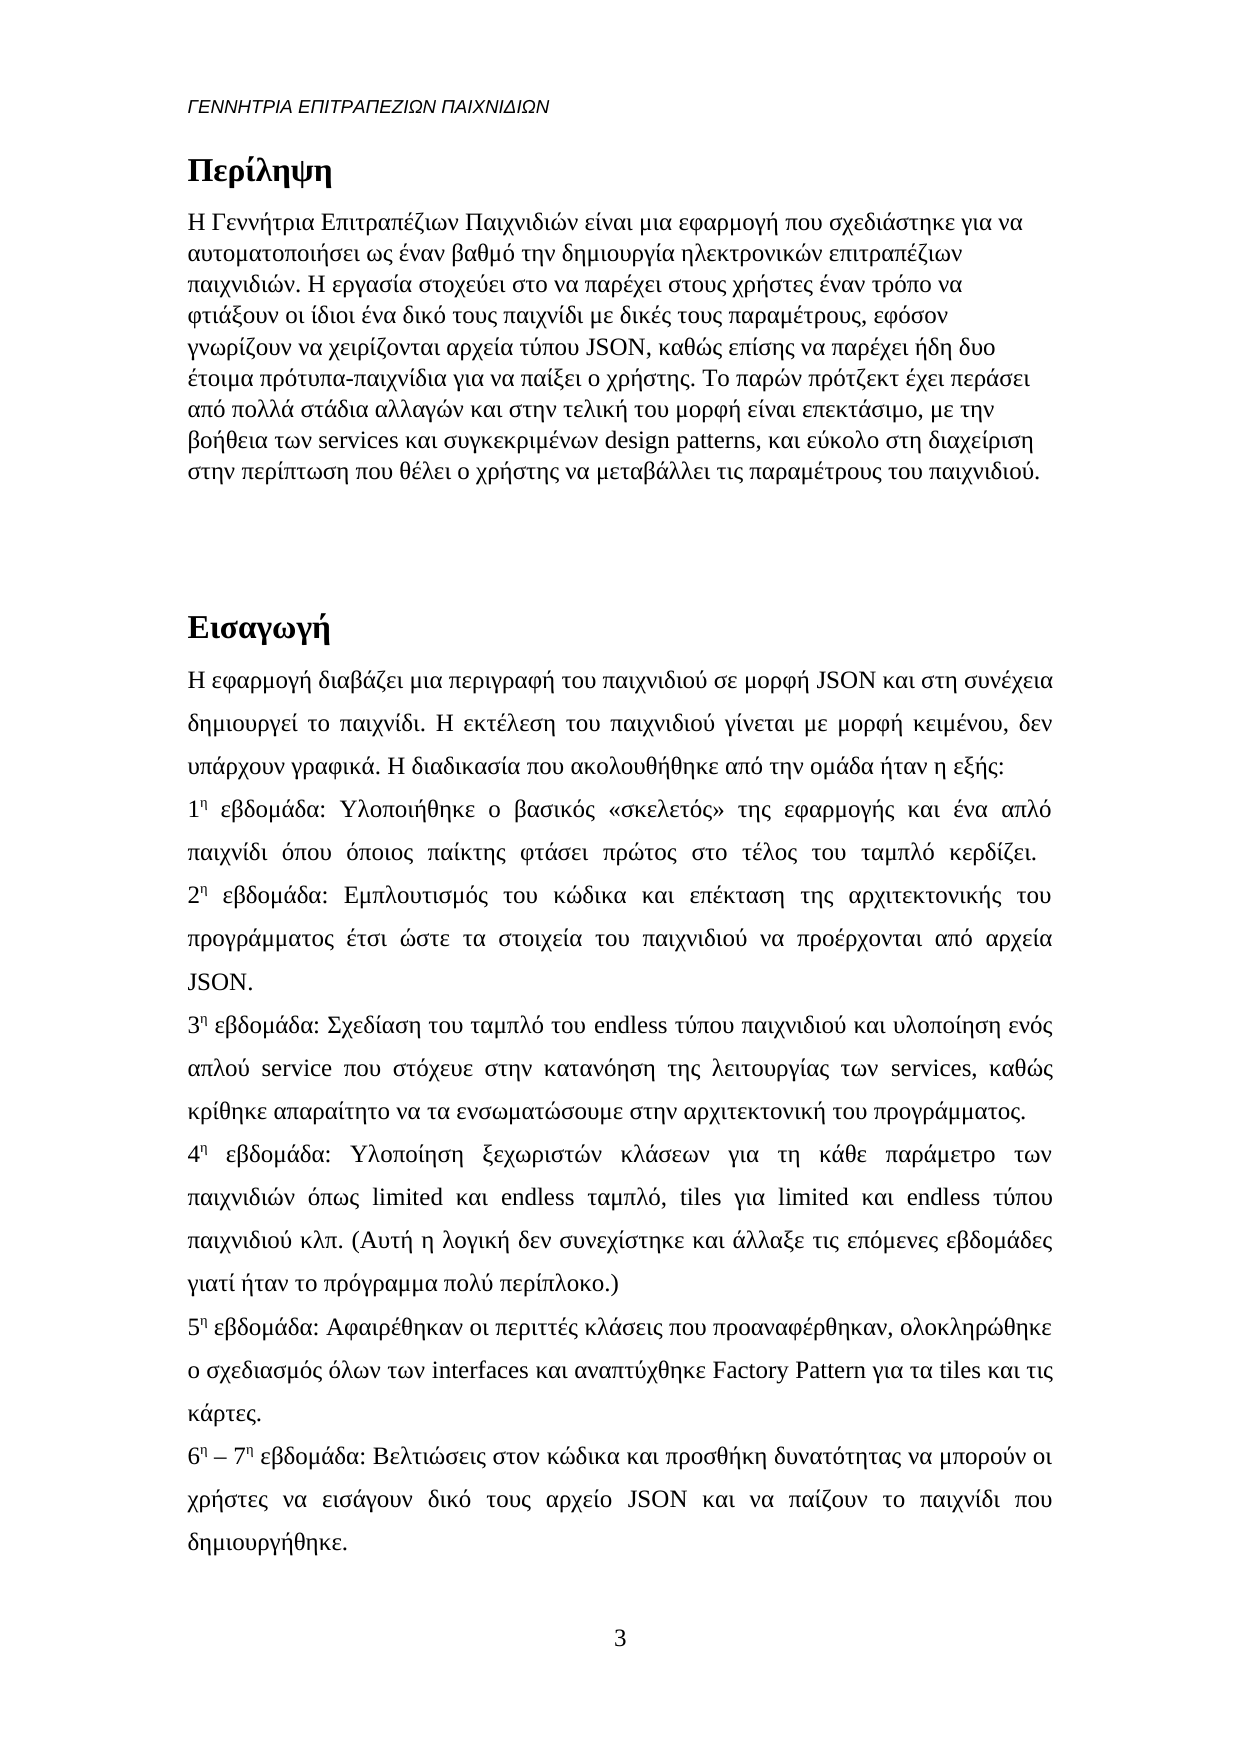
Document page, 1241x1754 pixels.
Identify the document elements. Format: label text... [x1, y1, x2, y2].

text 3η εβδομάδα: Σχεδίαση του ταμπλό του endless τύπου παιχνιδιού και υλοποίηση ενός απλού service που στόχευε στην κατανόηση της λειτουργίας των services, καθώς κρίθηκε απαραίτητο να τα ενσωματώσουμε στην αρχιτεκτονική του προγράμματος. [187, 1010, 1053, 1125]
subtitle Εισαγωγή [187, 607, 1053, 646]
text Η Γεννήτρια Επιτραπέζιων Παιχνιδιών είναι μια εφαρμογή που σχεδιάστηκε για να αυτοματοποιήσει ως έναν βαθμό την δημιουργία ηλεκτρονικών επιτραπέζιων παιχνιδιών. Η εργασία στοχεύει στο να παρέχει στους χρήστες έναν τρόπο να φτιάξουν οι ίδιοι ένα δικό τους παιχνίδι με δικές τους παραμέτρους, εφόσον γνωρίζουν να χειρίζονται αρχεία τύπου JSON, καθώς επίσης να παρέχει ήδη δυο έτοιμα πρότυπα-παιχνίδια για να παίξει ο χρήστης. Το παρών πρότζεκτ έχει περάσει από πολλά στάδια αλλαγών και στην τελική του μορφή είναι επεκτάσιμο, με την βοήθεια των services και συγκεκριμένων design patterns, και εύκολο στη διαχείριση στην περίπτωση που θέλει ο χρήστης να μεταβάλλει τις παραμέτρους του παιχνιδιού. [187, 207, 1053, 484]
text Η εφαρμογή διαβάζει μια περιγραφή του παιχνιδιού σε μορφή JSON και στη συνέχεια δημιουργεί το παιχνίδι. Η εκτέλεση του παιχνιδιού γίνεται με μορφή κειμένου, δεν υπάρχουν γραφικά. Η διαδικασία που ακολουθήθηκε από την ομάδα ήταν η εξής: [187, 665, 1053, 780]
text 1η εβδομάδα: Υλοποιήθηκε ο βασικός «σκελετός» της εφαρμογής και ένα απλό παιχνίδι όπου όποιος παίκτης φτάσει πρώτος στο τέλος του ταμπλό κερδίζει. 2η εβδομάδα: Εμπλουτισμός του κώδικα και επέκταση της αρχιτεκτονικής του προγράμματος έτσι ώστε τα στοιχεία του παιχνιδιού να προέρχονται από αρχεία JSON. [187, 794, 1053, 995]
text 6η – 7η εβδομάδα: Βελτιώσεις στον κώδικα και προσθήκη δυνατότητας να μπορούν οι χρήστες να εισάγουν δικό τους αρχείο JSON και να παίζουν το παιχνίδι που δημιουργήθηκε. [187, 1441, 1053, 1556]
subtitle Περίληψη [187, 150, 1053, 188]
text 5η εβδομάδα: Αφαιρέθηκαν οι περιττές κλάσεις που προαναφέρθηκαν, ολοκληρώθηκε ο σχεδιασμός όλων των interfaces και αναπτύχθηκε Factory Pattern για τα tiles και τις κάρτες. [187, 1312, 1053, 1427]
text 4η εβδομάδα: Υλοποίηση ξεχωριστών κλάσεων για τη κάθε παράμετρο των παιχνιδιών όπως limited και endless ταμπλό, tiles για limited και endless τύπου παιχνιδιού κλπ. (Αυτή η λογική δεν συνεχίστηκε και άλλαξε τις επόμενες εβδομάδες γιατί ήταν το πρόγραμμα πολύ περίπλοκο.) [187, 1139, 1053, 1297]
